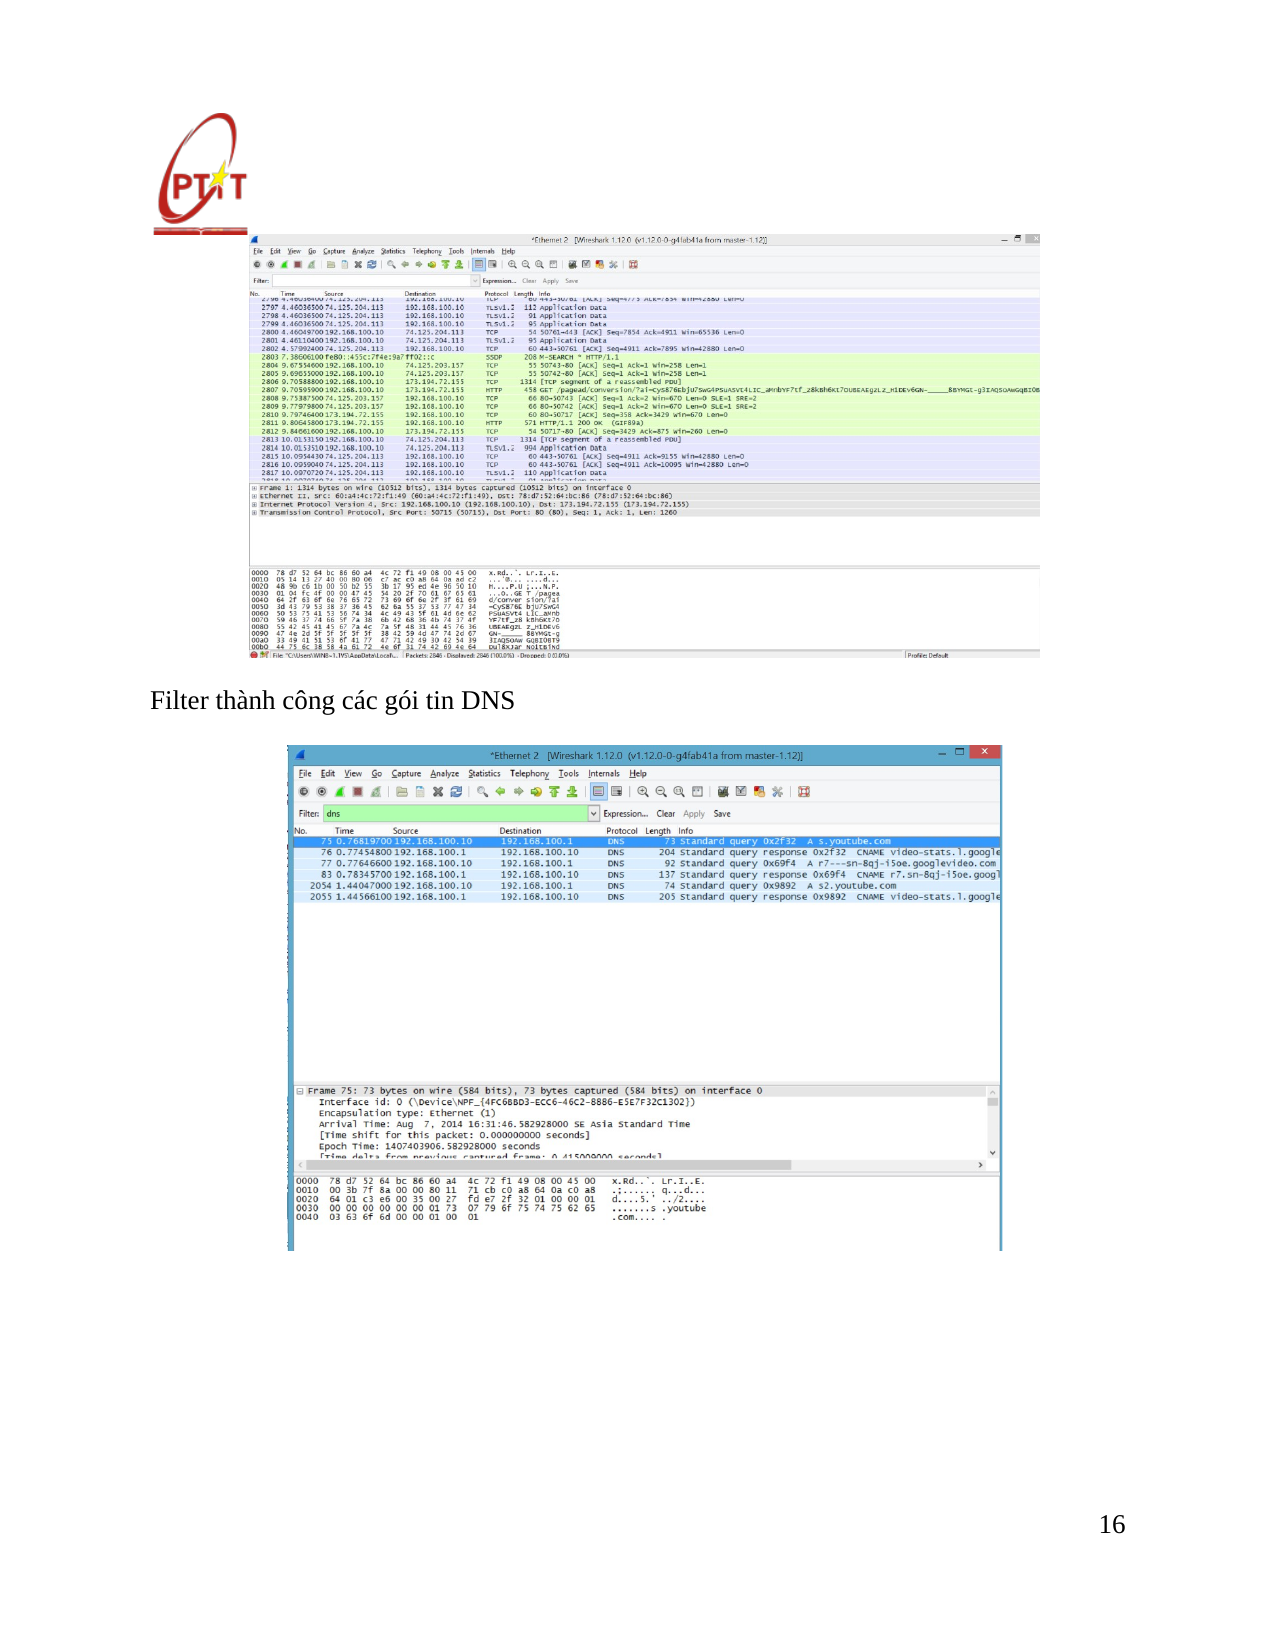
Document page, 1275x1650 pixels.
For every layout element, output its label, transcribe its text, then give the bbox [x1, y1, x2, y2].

picture [81, 113, 1040, 658]
picture [287, 745, 1003, 1251]
text Filter thành công các gói tin DNS [150, 684, 1125, 716]
